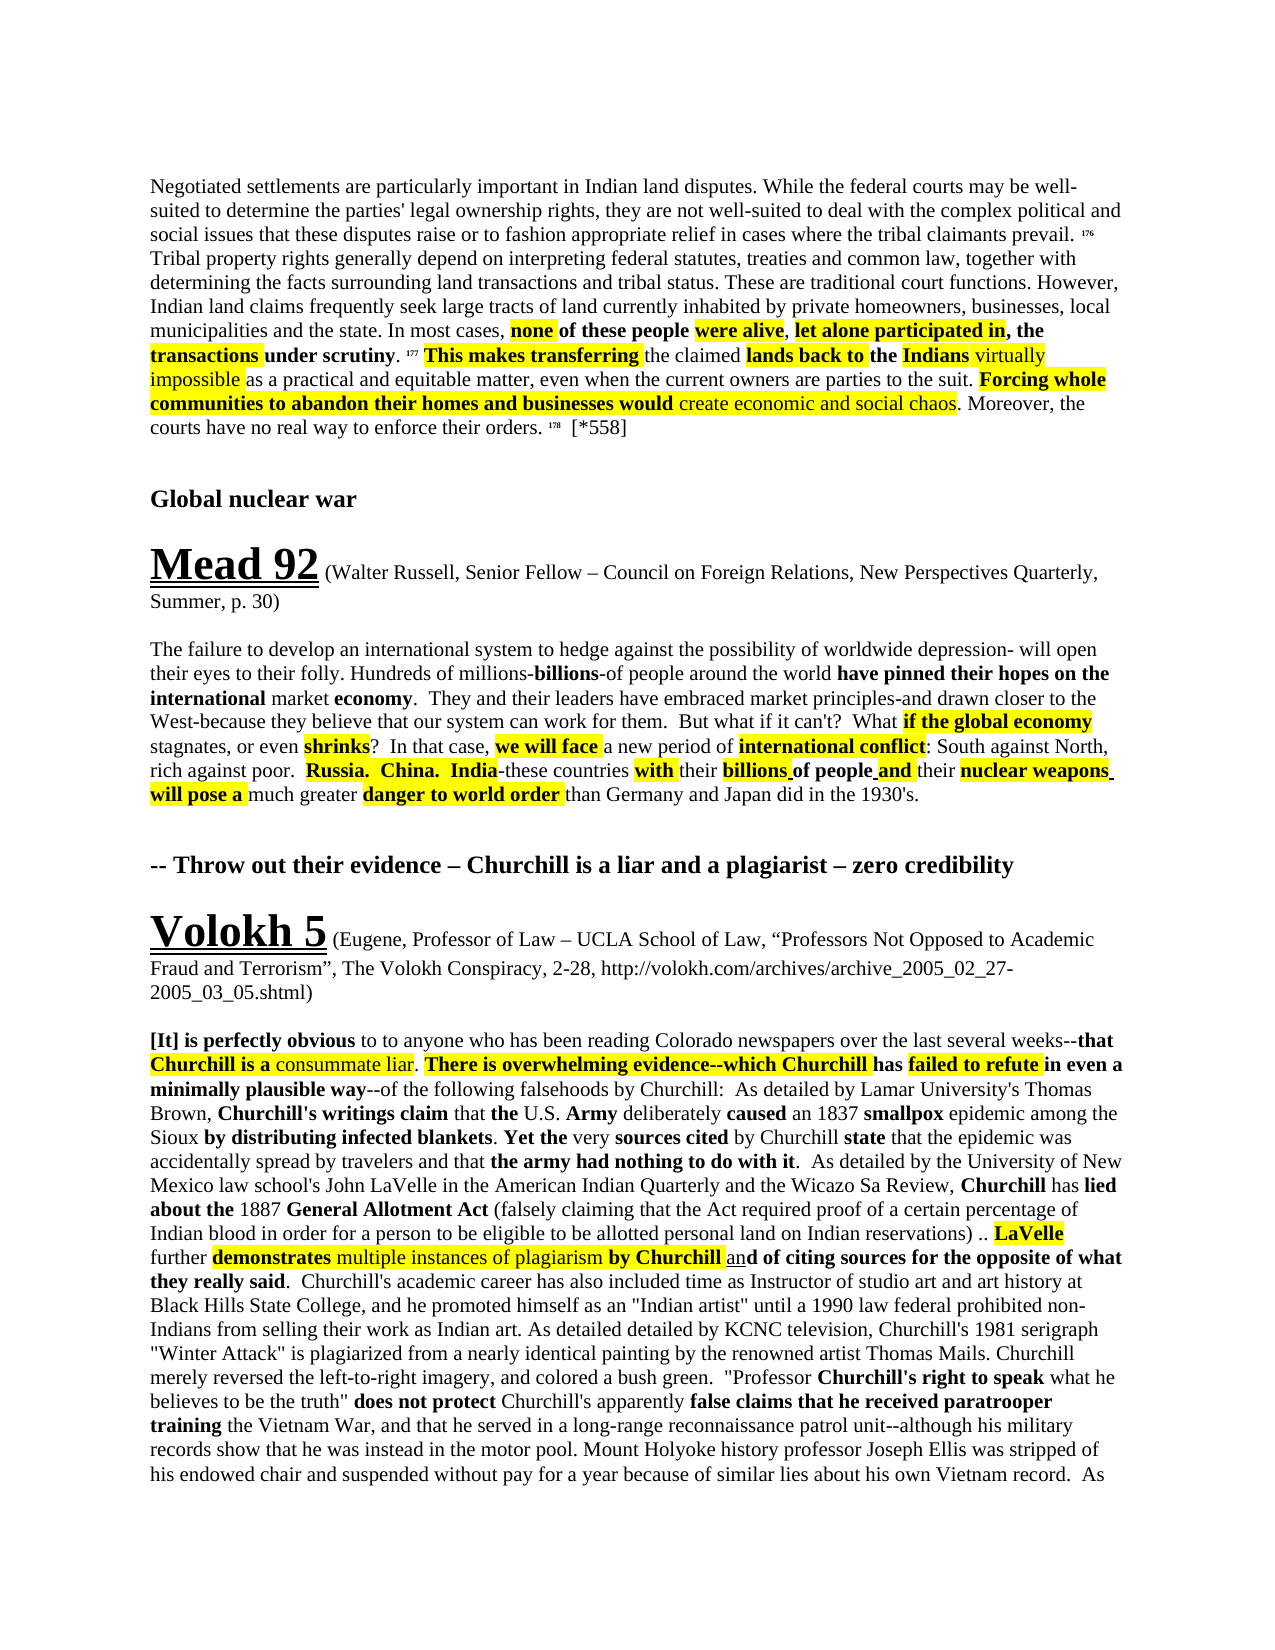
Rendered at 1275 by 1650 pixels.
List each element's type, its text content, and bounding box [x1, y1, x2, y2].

text Mead 92 (Walter Russell, Senior Fellow – Council on Foreign Relations, New Perspectives Quarterly, Summer, p. 30) [150, 536, 1125, 613]
text Volokh 5 (Eugene, Professor of Law – UCLA School of Law, “Professors Not Opposed to Academic Fraud and Terrorism”, The Volokh Conspiracy, 2-28, http://volokh.com/archives/archive_2005_02_27-2005_03_05.shtml) [150, 903, 1125, 1004]
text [150, 1028, 1125, 1486]
subtitle -- Throw out their evidence – Churchill is a liar and a plagiarist – zero credibility [150, 851, 1125, 879]
text The failure to develop an international system to hedge against the possibility of worldwide depression- will open their eyes to their folly. Hundreds of millions-billions-of people around the world have pinned their hopes on the international market economy. They and their leaders have embraced market principles-and drawn closer to the West-because they believe that our system can work for them. But what if it can't? What if the global economy stagnates, or even shrinks? In that case, we will face a new period of international conflict: South against North, rich against poor. . . -these countries with their billions of people and their nuclear weapons will pose a much greater danger to world order than and did in the 1930's. [150, 637, 1125, 806]
text Negotiated settlements are particularly important in Indian land disputes. While the federal courts may be well-suited to determine the parties' legal ownership rights, they are not well-suited to deal with the complex political and social issues that these disputes raise or to fashion appropriate relief in cases where the tribal claimants prevail. 176 Tribal property rights generally depend on interpreting federal statutes, treaties and common law, together with determining the facts surrounding land transactions and tribal status. These are traditional court functions. However, Indian land claims frequently seek large tracts of land currently inhabited by private homeowners, businesses, local municipalities and the state. In most cases, none of these people were alive, let alone participated in, the transactions under scrutiny. 177 This makes transferring the claimed lands back to the Indians virtually impossible as a practical and equitable matter, even when the current owners are parties to the suit. Forcing whole communities to abandon their homes and businesses would create economic and social chaos. Moreover, the courts have no real way to enforce their orders. 178 [*558] [150, 150, 1125, 439]
subtitle Global nuclear war [150, 484, 1125, 512]
